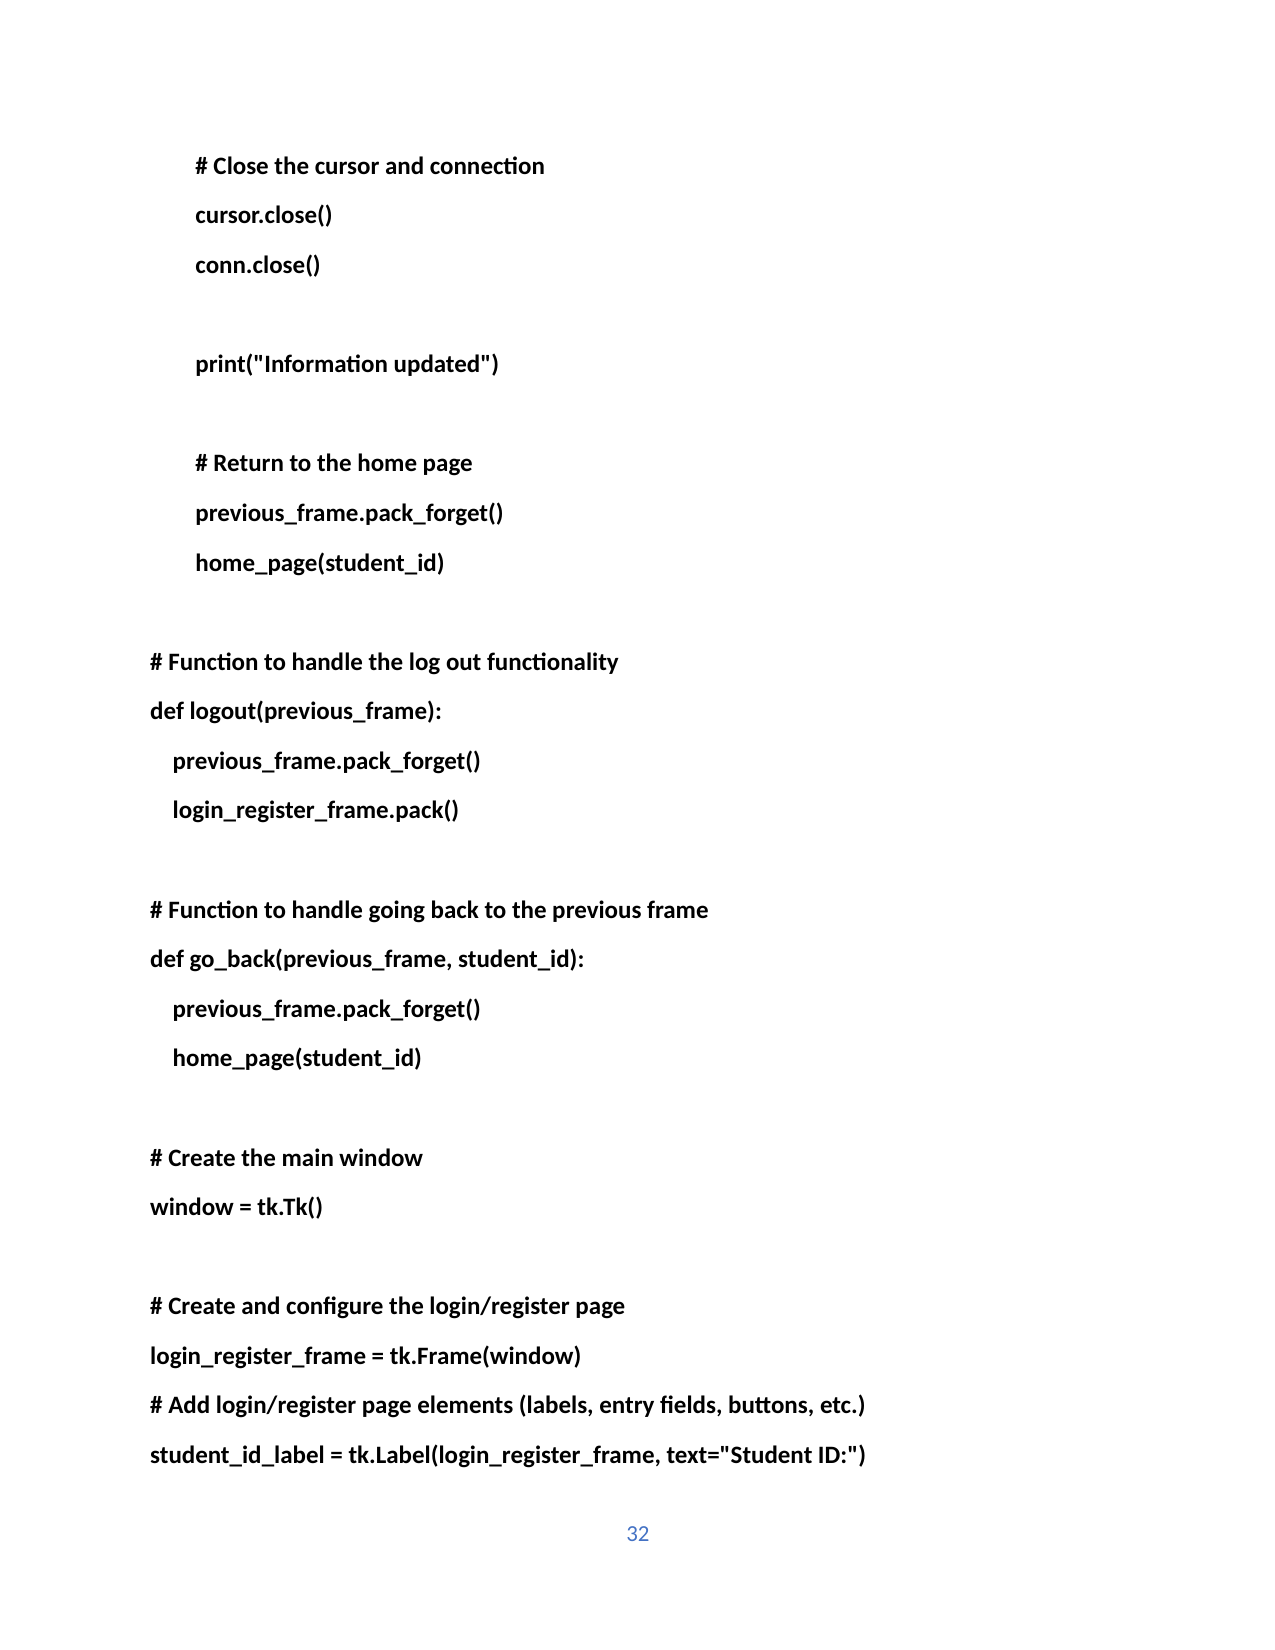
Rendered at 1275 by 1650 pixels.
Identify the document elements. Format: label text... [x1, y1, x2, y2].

text previous_frame.pack_forget() [150, 497, 1125, 528]
text # Close the cursor and connection [150, 150, 1125, 181]
text def logout(previous_frame): [150, 695, 1125, 726]
text # Function to handle the log out functionality [150, 646, 1125, 676]
text cursor.close() [150, 199, 1125, 230]
text conn.close() [150, 249, 1125, 280]
text student_id_label = tk.Label(login_register_frame, text="Student ID:") [150, 1439, 1125, 1470]
text login_register_frame = tk.Frame(window) [150, 1340, 1125, 1371]
text home_page(student_id) [150, 1042, 1125, 1073]
text previous_frame.pack_forget() [150, 993, 1125, 1023]
text # Create the main window [150, 1142, 1125, 1172]
text previous_frame.pack_forget() [150, 745, 1125, 776]
text def go_back(previous_frame, student_id): [150, 943, 1125, 974]
text login_register_frame.pack() [150, 794, 1125, 825]
text print("Information updated") [150, 348, 1125, 379]
text home_page(student_id) [150, 547, 1125, 577]
text # Function to handle going back to the previous frame [150, 894, 1125, 924]
text window = tk.Tk() [150, 1191, 1125, 1222]
text # Add login/register page elements (labels, entry fields, buttons, etc.) [150, 1389, 1125, 1420]
text # Create and configure the login/register page [150, 1290, 1125, 1321]
text # Return to the home page [150, 447, 1125, 478]
